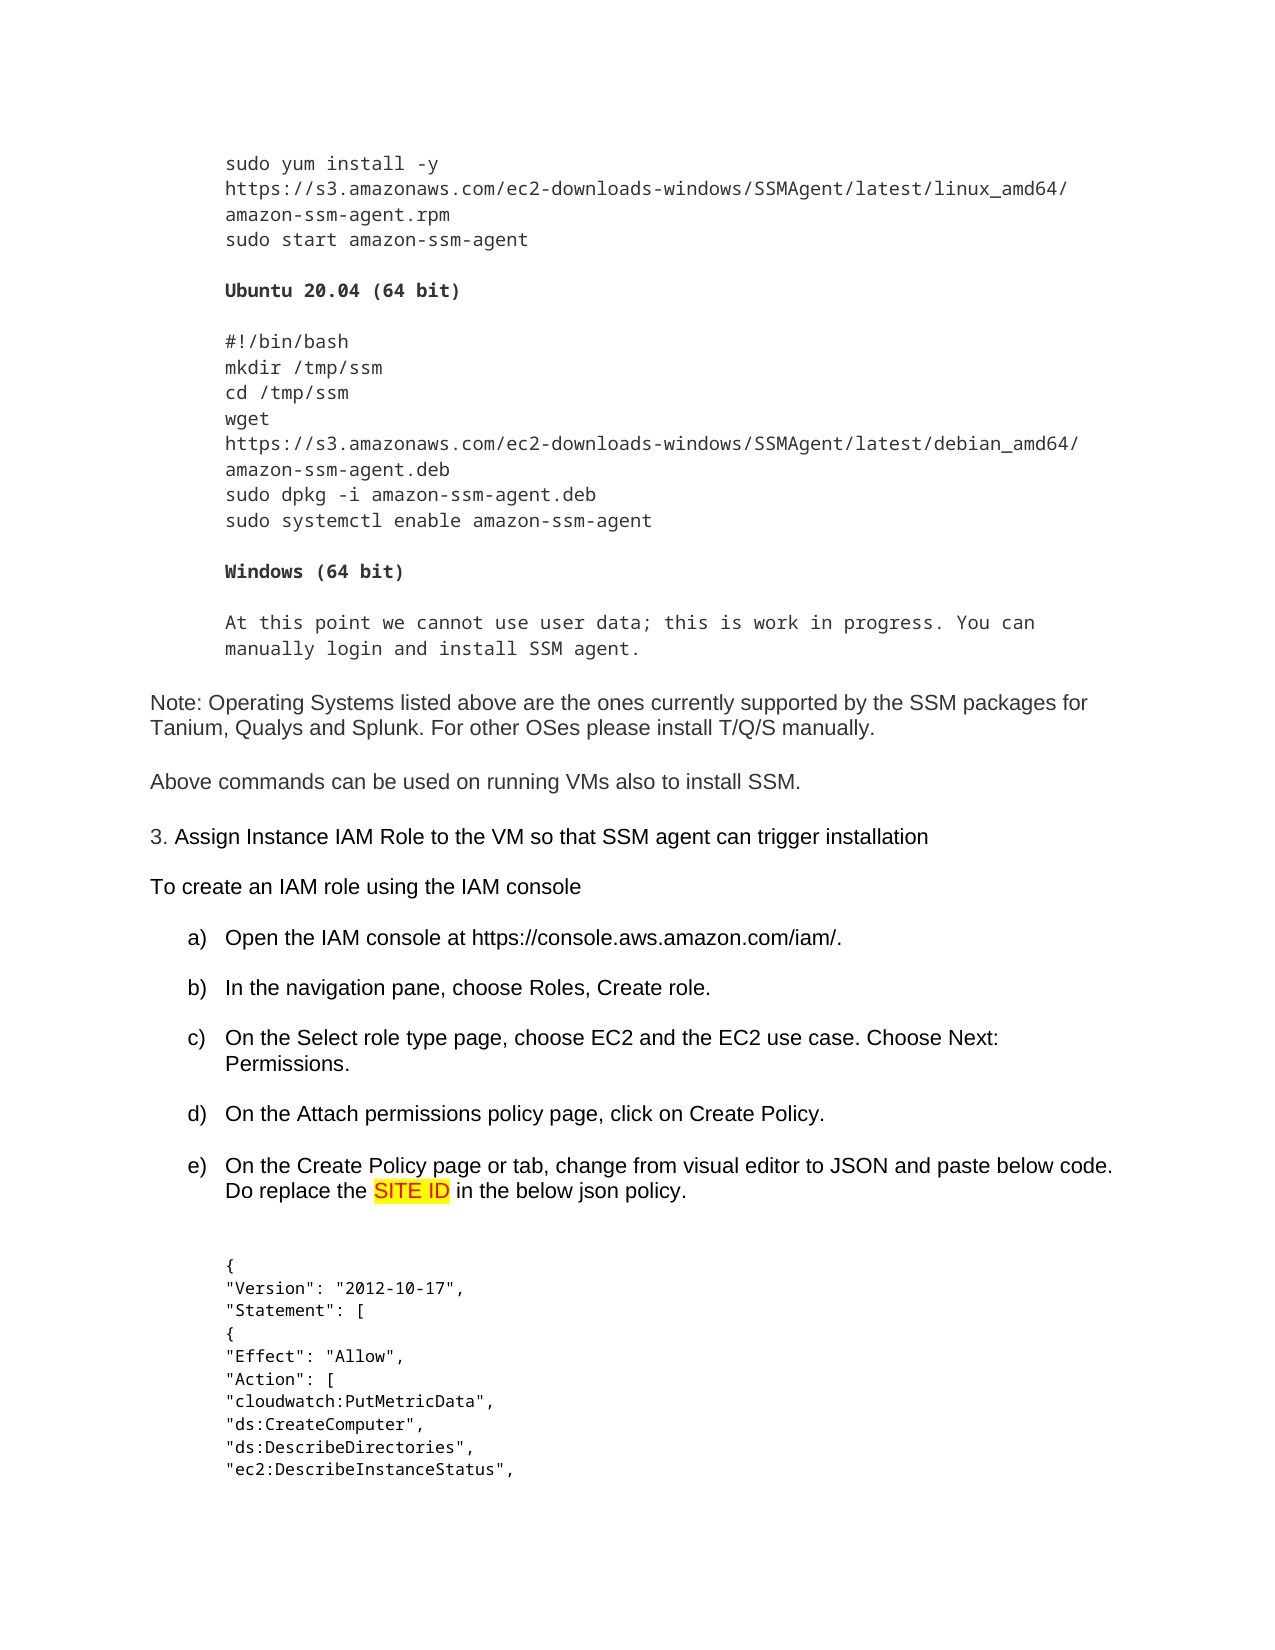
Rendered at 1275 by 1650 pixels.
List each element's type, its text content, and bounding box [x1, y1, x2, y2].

text sudo systemctl enable amazon-ssm-agent [225, 507, 1125, 533]
list { [225, 1322, 1125, 1344]
text wget https://s3.amazonaws.com/ec2-downloads-windows/SSMAgent/latest/debian_amd64/amazon-ssm-agent.deb [225, 405, 1125, 482]
list "ds:CreateComputer", [225, 1412, 1125, 1435]
text Windows (64 bit) [225, 558, 1125, 584]
list In the navigation pane, choose Roles, Create role. [187, 975, 1125, 1000]
list On the Create Policy page or tab, change from visual editor to JSON and paste below code. Do replace the SITE ID in the below json policy. [187, 1153, 1125, 1204]
text #!/bin/bash [225, 329, 1125, 354]
text 3. Assign Instance IAM Role to the VM so that SSM agent can trigger installation [150, 823, 1125, 849]
list { [225, 1253, 1125, 1276]
list On the Attach permissions policy page, click on Create Policy. [187, 1101, 1125, 1126]
list "Action": [ [225, 1367, 1125, 1390]
list "ec2:DescribeInstanceStatus", [225, 1458, 1125, 1481]
text Above commands can be used on running VMs also to install SSM. [150, 769, 1125, 794]
text sudo dpkg -i amazon-ssm-agent.deb [225, 482, 1125, 507]
list "ds:DescribeDirectories", [225, 1435, 1125, 1458]
text To create an IAM role using the IAM console [150, 874, 1125, 899]
list "Version": "2012-10-17", [225, 1276, 1125, 1299]
text cd /tmp/ssm [225, 380, 1125, 405]
text Ubuntu 20.04 (64 bit) [225, 278, 1125, 303]
list Open the IAM console at https://console.aws.amazon.com/iam/. [187, 924, 1125, 949]
list "cloudwatch:PutMetricData", [225, 1390, 1125, 1412]
list On the Select role type page, choose EC2 and the EC2 use case. Choose Next: Permissions. [187, 1025, 1125, 1076]
text Note: Operating Systems listed above are the ones currently supported by the SSM packages for Tanium, Qualys and Splunk. For other OSes please install T/Q/S manually. [150, 689, 1125, 740]
list "Statement": [ [225, 1299, 1125, 1322]
text mkdir /tmp/ssm [225, 354, 1125, 380]
text At this point we cannot use user data; this is work in progress. You can manually login and install SSM agent. [225, 609, 1125, 660]
text sudo start amazon-ssm-agent [225, 227, 1125, 252]
list "Effect": "Allow", [225, 1344, 1125, 1367]
text sudo yum install -y https://s3.amazonaws.com/ec2-downloads-windows/SSMAgent/latest/linux_amd64/amazon-ssm-agent.rpm [225, 150, 1125, 227]
